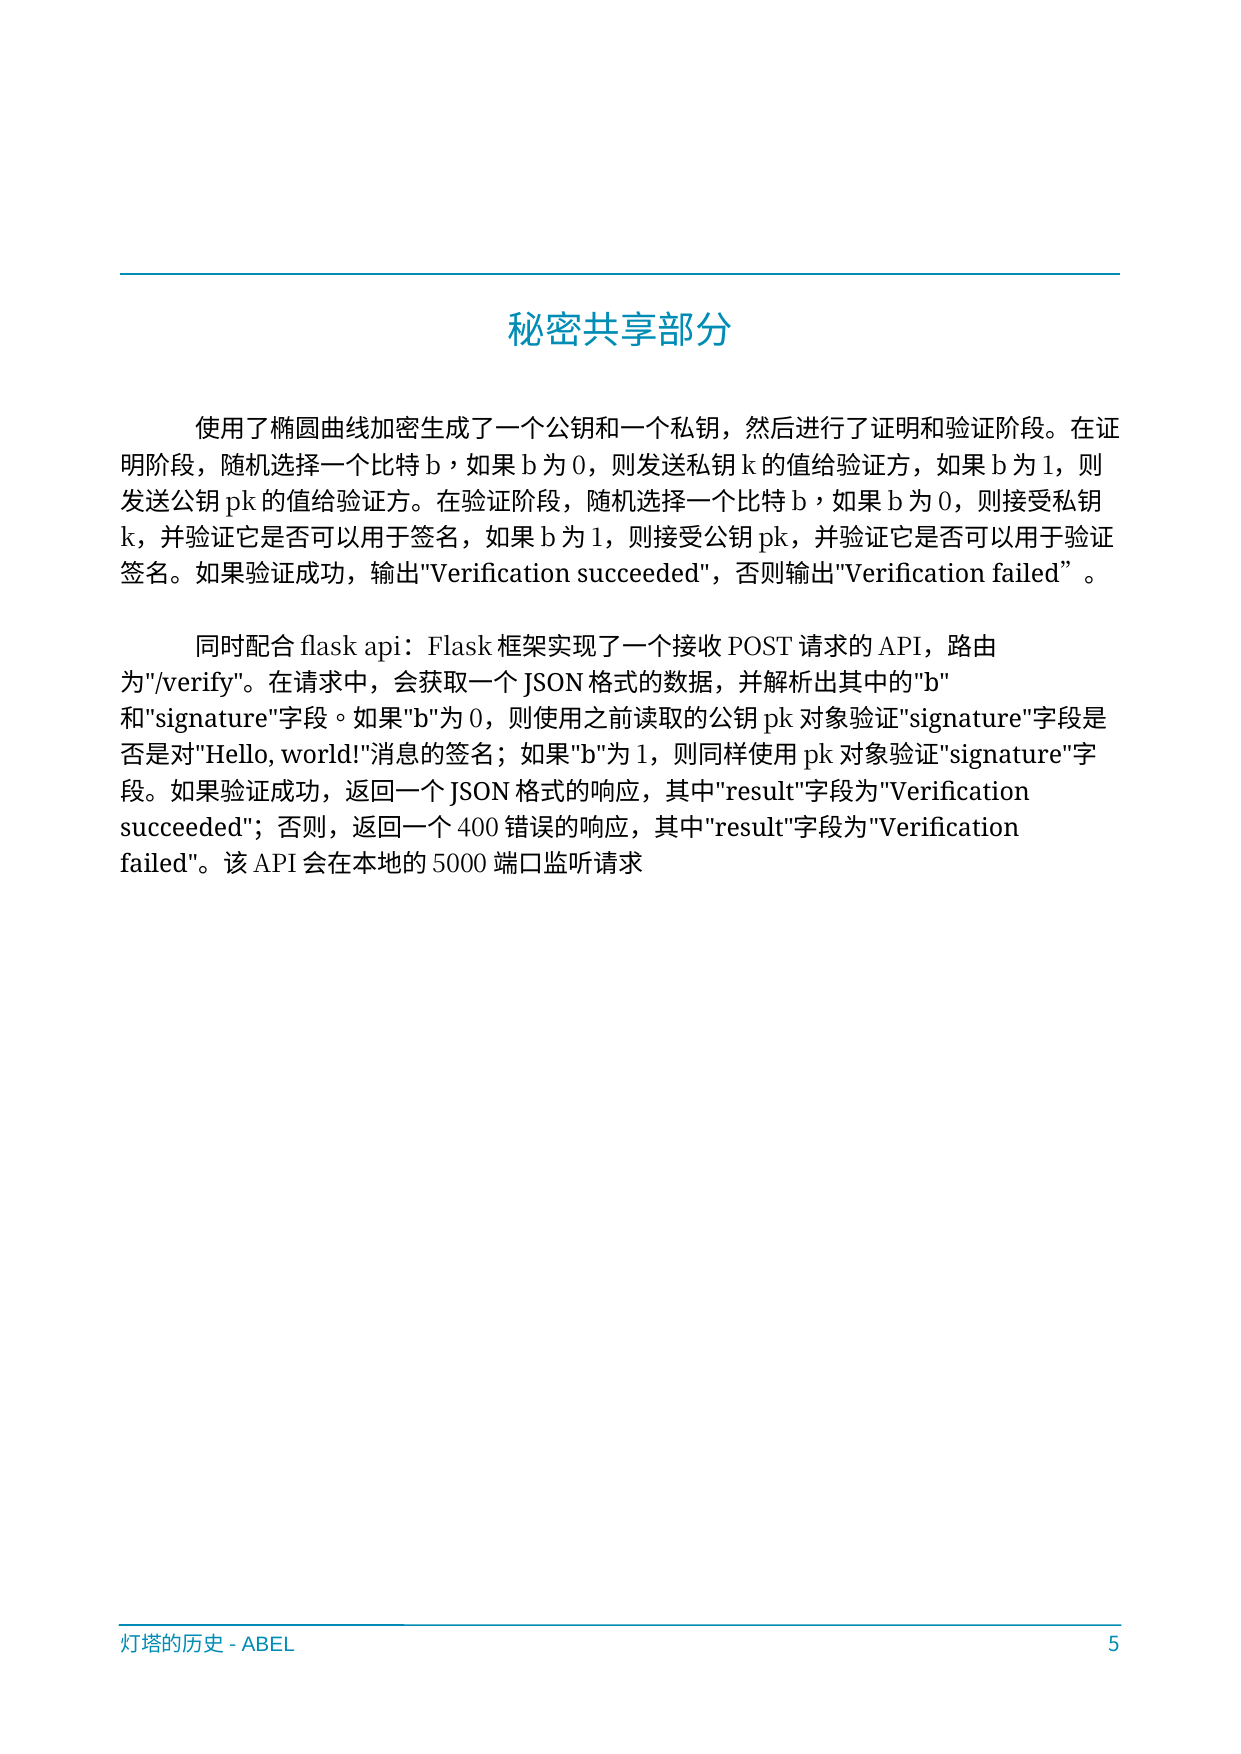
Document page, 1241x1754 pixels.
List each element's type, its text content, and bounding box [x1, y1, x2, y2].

text 同时配合flask api：Flask框架实现了一个接收POST请求的API，路由为"/verify"。在请求中，会获取一个JSON格式的数据，并解析出其中的"b"和"signature"字段。如果"b"为0，则使用之前读取的公钥pk对象验证"signature"字段是否是对"Hello, world!"消息的签名；如果"b"为1，则同样使用pk对象验证"signature"字段。如果验证成功，返回一个JSON格式的响应，其中"result"字段为"Verification succeeded"；否则，返回一个400错误的响应，其中"result"字段为"Verification failed"。该API会在本地的5000端口监听请求 [120, 626, 1120, 880]
text 使用了椭圆曲线加密生成了一个公钥和一个私钥，然后进行了证明和验证阶段。在证明阶段，随机选择一个比特b，如果b为0，则发送私钥k的值给验证方，如果b为1，则发送公钥pk的值给验证方。在验证阶段，随机选择一个比特b，如果b为0，则接受私钥k，并验证它是否可以用于签名，如果b为1，则接受公钥pk，并验证它是否可以用于验证签名。如果验证成功，输出"Verification succeeded"，否则输出"Verification failed”。 [120, 409, 1120, 590]
text 秘密共享部分 [120, 275, 1120, 354]
